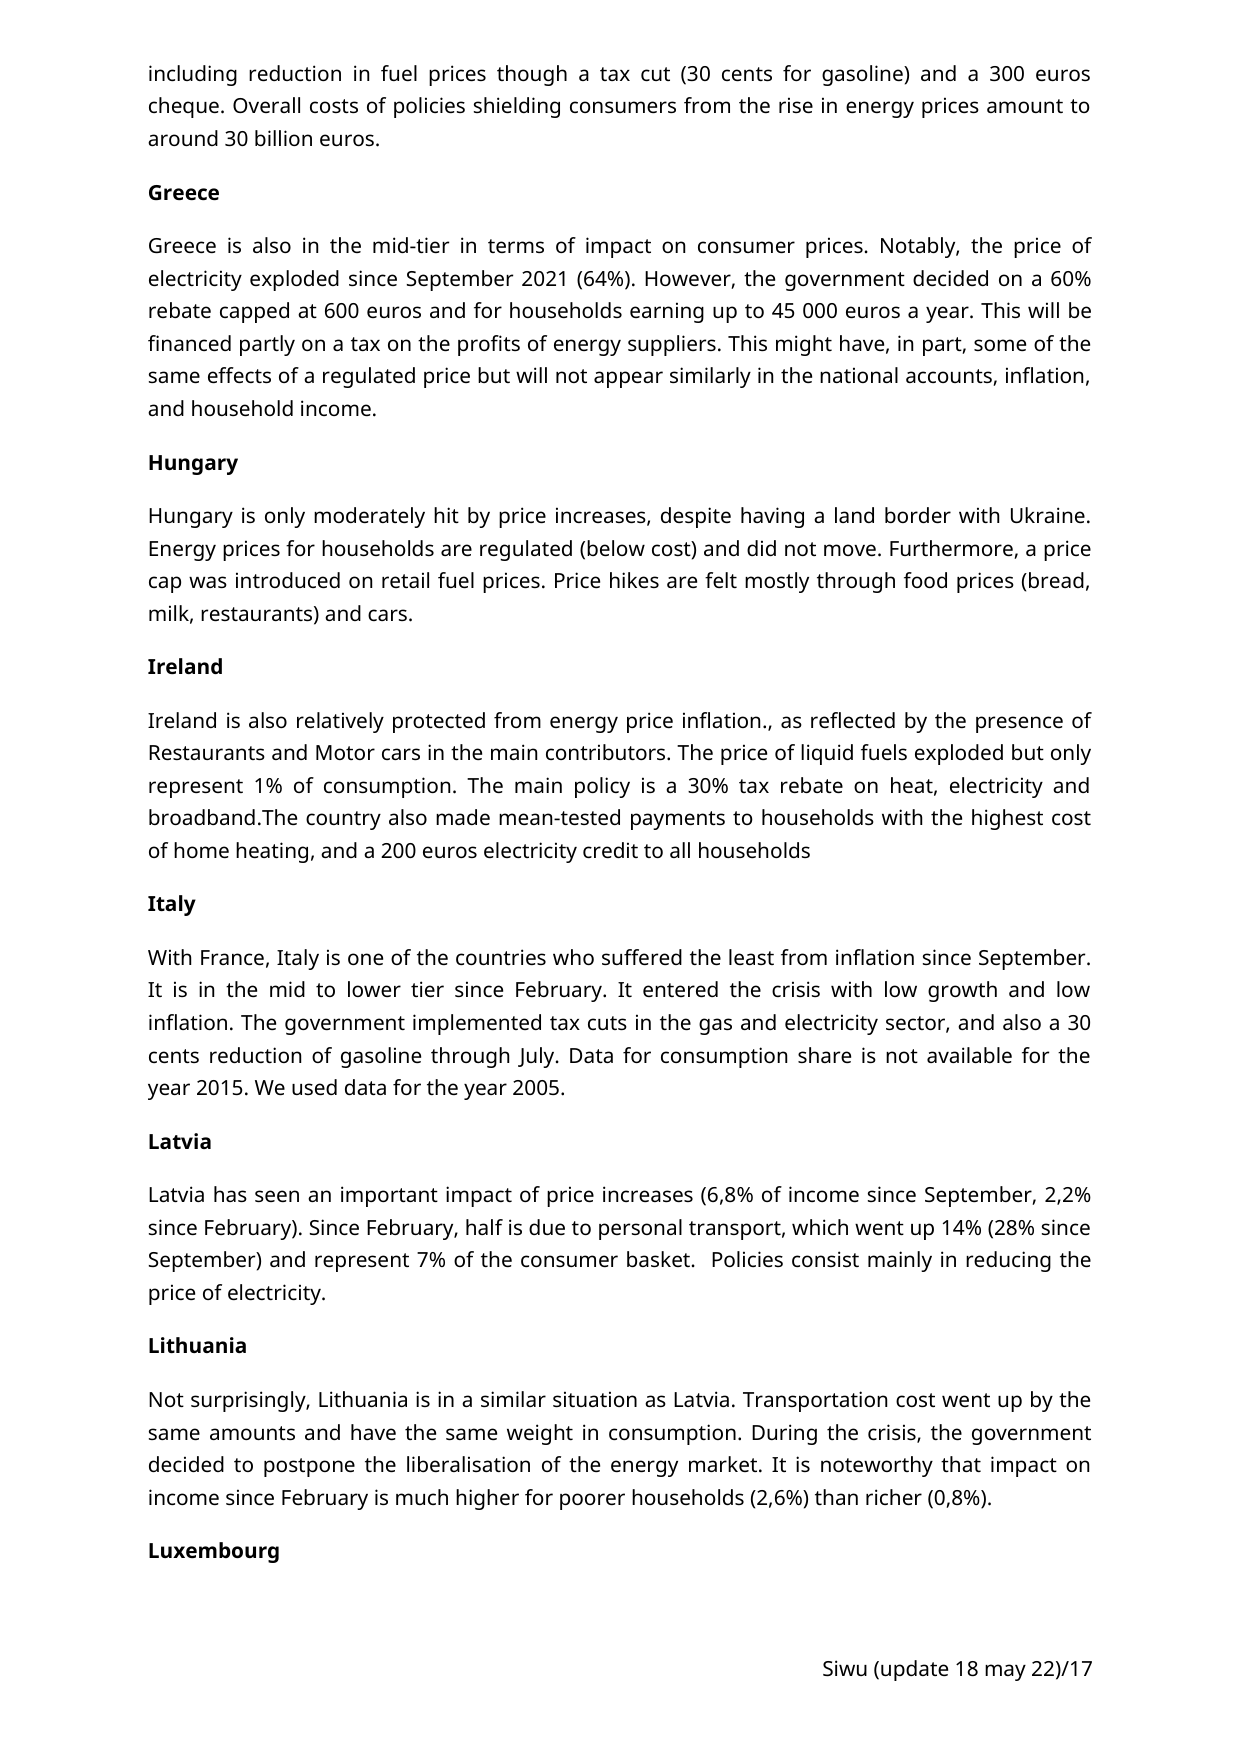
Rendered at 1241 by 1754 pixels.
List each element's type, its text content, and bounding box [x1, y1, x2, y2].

text Ireland [148, 652, 1093, 681]
text Ireland is also relatively protected from energy price inflation., as reflected by the presence of Restaurants and Motor cars in the main contributors. The price of liquid fuels exploded but only represent 1% of consumption. The main policy is a 30% tax rebate on heat, electricity and broadband.The country also made mean-tested payments to households with the highest cost of home heating, and a 200 euros electricity credit to all households [148, 706, 1093, 864]
text Greece is also in the mid-tier in terms of impact on consumer prices. Notably, the price of electricity exploded since September 2021 (64%). However, the government decided on a 60% rebate capped at 600 euros and for households earning up to 45 000 euros a year. This will be financed partly on a tax on the profits of energy suppliers. This might have, in part, some of the same effects of a regulated price but will not appear similarly in the national accounts, inflation, and household income. [148, 231, 1093, 423]
text Lithuania [148, 1332, 1093, 1360]
text Italy [148, 889, 1093, 918]
text Latvia [148, 1127, 1093, 1155]
text Greece [148, 178, 1093, 206]
text Hungary [148, 448, 1093, 476]
text With France, Italy is one of the countries who suffered the least from inflation since September. It is in the mid to lower tier since February. It entered the crisis with low growth and low inflation. The government implemented tax cuts in the gas and electricity sector, and also a 30 cents reduction of gasoline through July. Data for consumption share is not available for the year 2015. We used data for the year 2005. [148, 943, 1093, 1102]
text Hungary is only moderately hit by price increases, despite having a land border with Ukraine. Energy prices for households are regulated (below cost) and did not move. Furthermore, a price cap was introduced on retail fuel prices. Price hikes are felt mostly through food prices (bread, milk, restaurants) and cars. [148, 501, 1093, 627]
text Not surprisingly, Lithuania is in a similar situation as Latvia. Transportation cost went up by the same amounts and have the same weight in consumption. During the crisis, the government decided to postpone the liberalisation of the energy market. It is noteworthy that impact on income since February is much higher for poorer households (2,6%) than richer (0,8%). [148, 1385, 1093, 1511]
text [148, 59, 1093, 153]
text Latvia has seen an important impact of price increases (6,8% of income since September, 2,2% since February). Since February, half is due to personal transport, which went up 14% (28% since September) and represent 7% of the consumer basket. Policies consist mainly in reducing the price of electricity. [148, 1180, 1093, 1307]
text Luxembourg [148, 1536, 1093, 1565]
